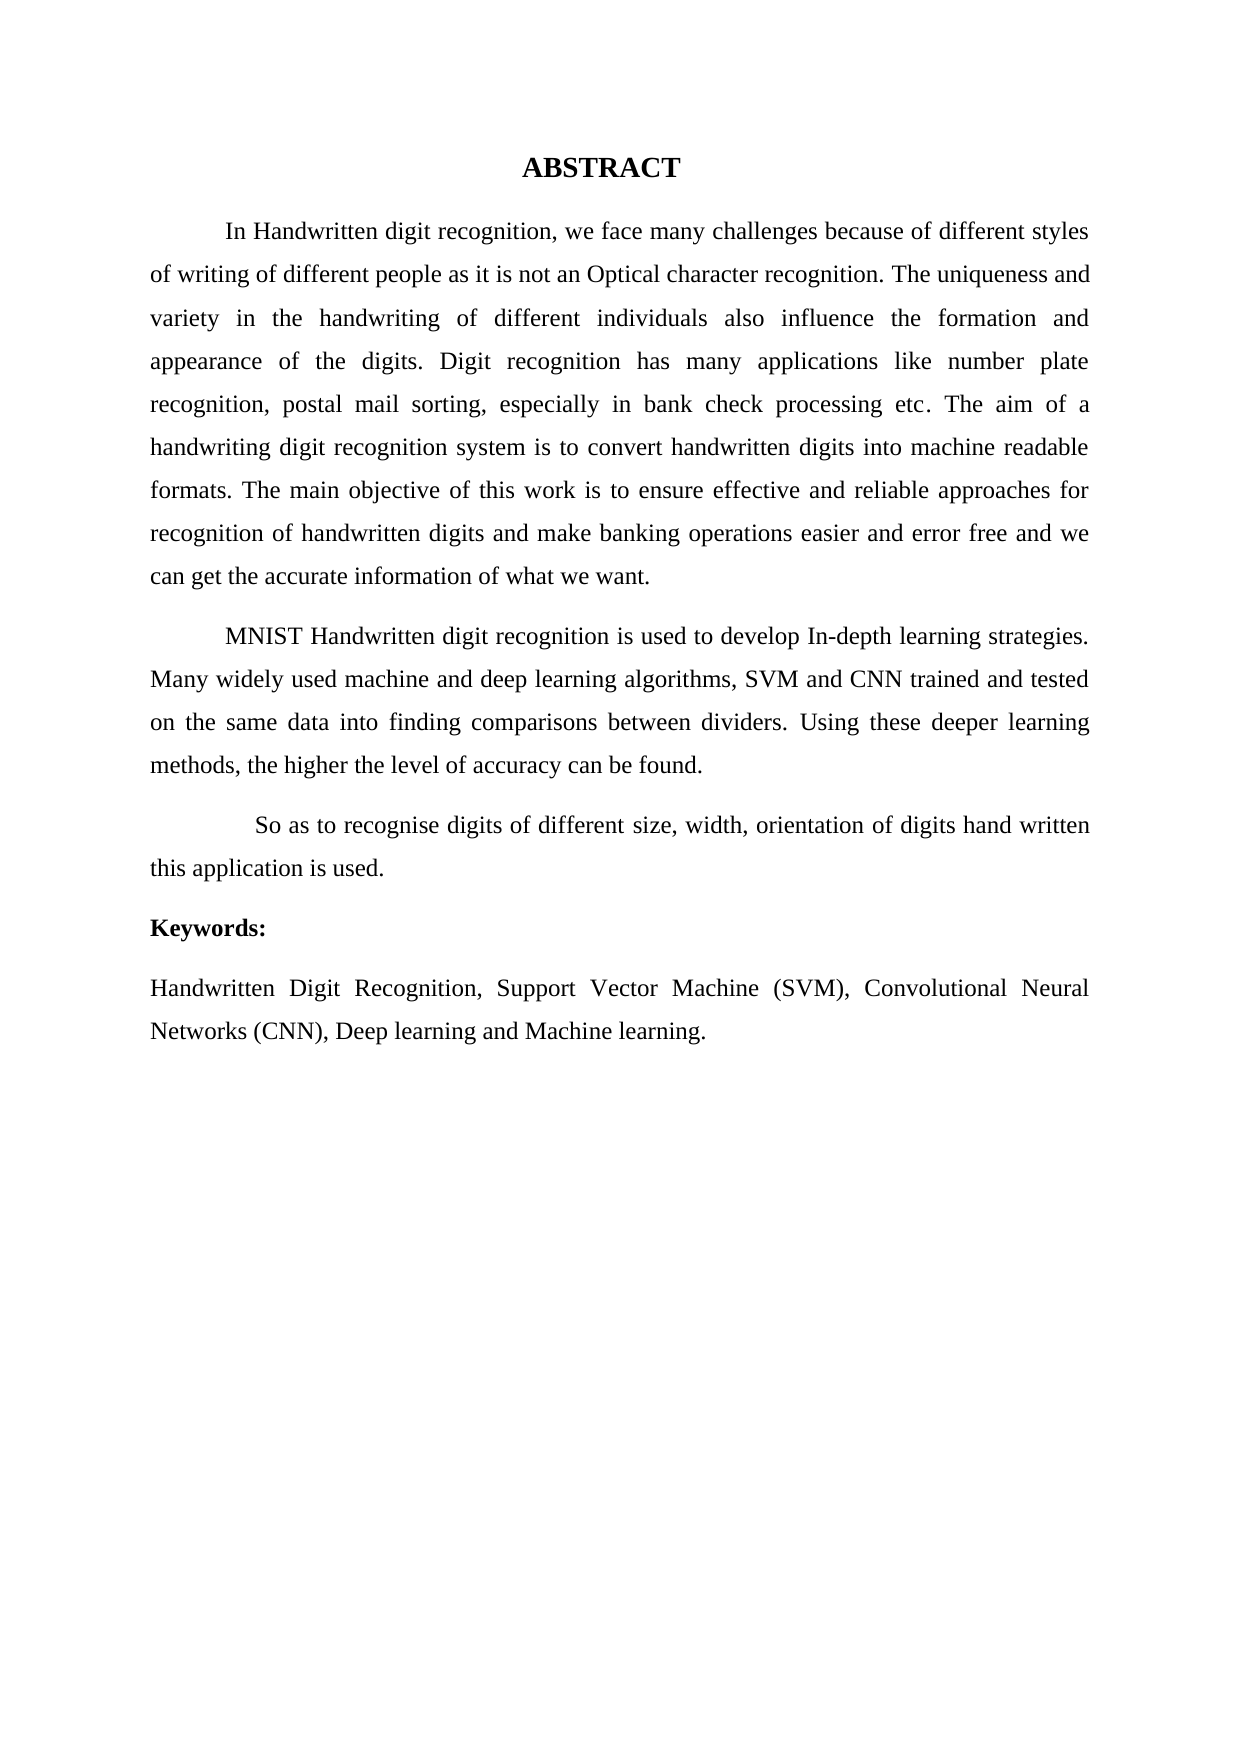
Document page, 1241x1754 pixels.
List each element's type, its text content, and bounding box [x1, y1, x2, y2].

text ABSTRACT [150, 150, 1090, 183]
text Handwritten Digit Recognition, Support Vector Machine (SVM), Convolutional Neural Networks (CNN), Deep learning and Machine learning. [150, 973, 1090, 1045]
text So as to recognise digits of different size, width, orientation of digits hand written this application is used. [150, 810, 1090, 882]
text MNIST Handwritten digit recognition is used to develop In-depth learning strategies. Many widely used machine and deep learning algorithms, SVM and CNN trained and tested on the same data into finding comparisons between dividers. Using these deeper learning methods, the higher the level of accuracy can be found. [150, 621, 1090, 779]
text Keywords: [150, 913, 1090, 942]
text In Handwritten digit recognition, we face many challenges because of different styles of writing of different people as it is not an Optical character recognition. The uniqueness and variety in the handwriting of different individuals also influence the formation and appearance of the digits. Digit recognition has many applications like number plate recognition, postal mail sorting, especially in bank check processing etc. The aim of a handwriting digit recognition system is to convert handwritten digits into machine readable formats. The main objective of this work is to ensure effective and reliable approaches for recognition of handwritten digits and make banking operations easier and error free and we can get the accurate information of what we want. [150, 216, 1090, 590]
